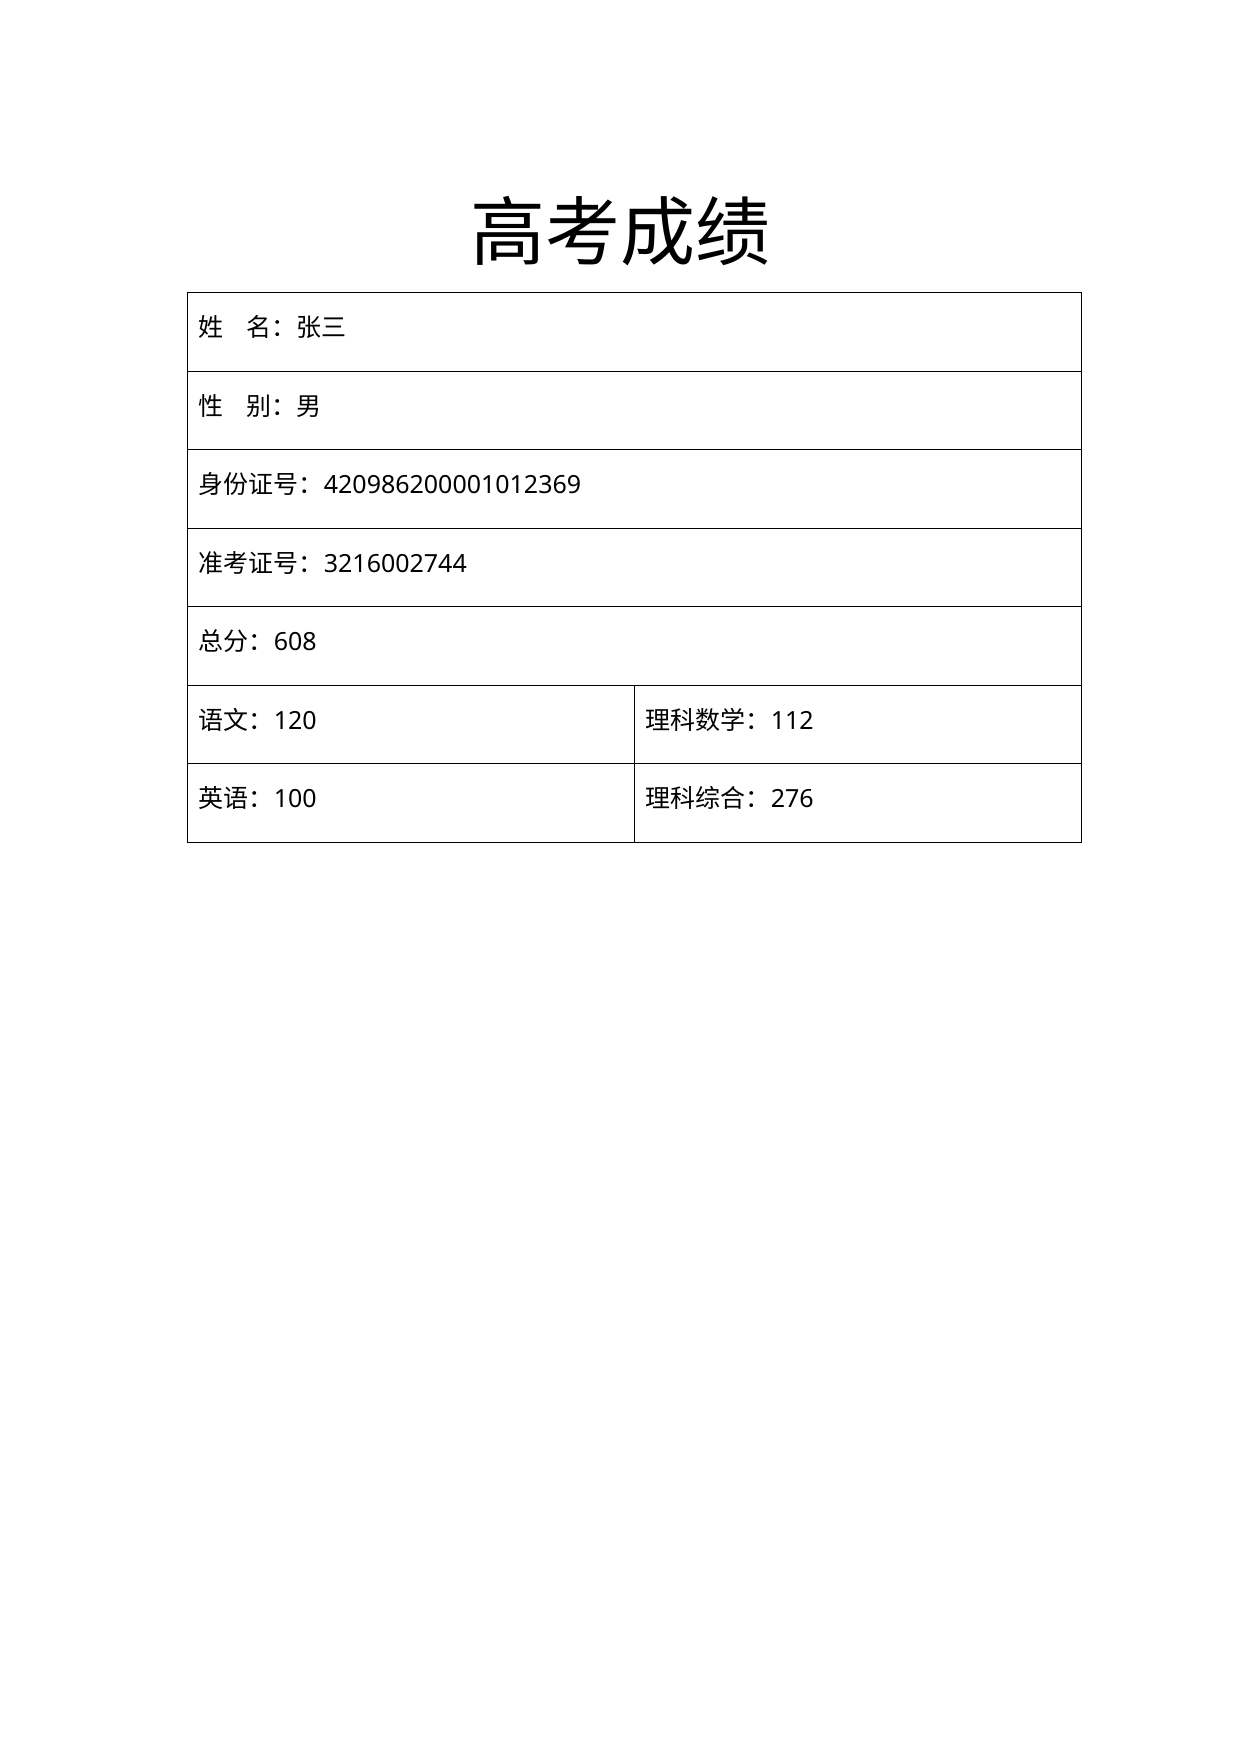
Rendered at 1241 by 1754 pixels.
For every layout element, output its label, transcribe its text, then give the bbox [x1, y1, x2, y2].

table_cell 语文：120 [188, 686, 634, 763]
table_cell 总分：608 [188, 607, 1081, 685]
table_cell 准考证号：3216002744 [188, 529, 1081, 606]
table_cell 性 别：男 [188, 372, 1081, 449]
table_header 姓 名：张三 [188, 293, 1081, 371]
table_cell 英语：100 [188, 764, 634, 842]
table_cell 理科数学：112 [635, 686, 1081, 763]
text 高考成绩 [187, 162, 1053, 292]
table_cell 理科综合：276 [635, 764, 1081, 842]
table_cell 身份证号：420986200001012369 [188, 450, 1081, 528]
